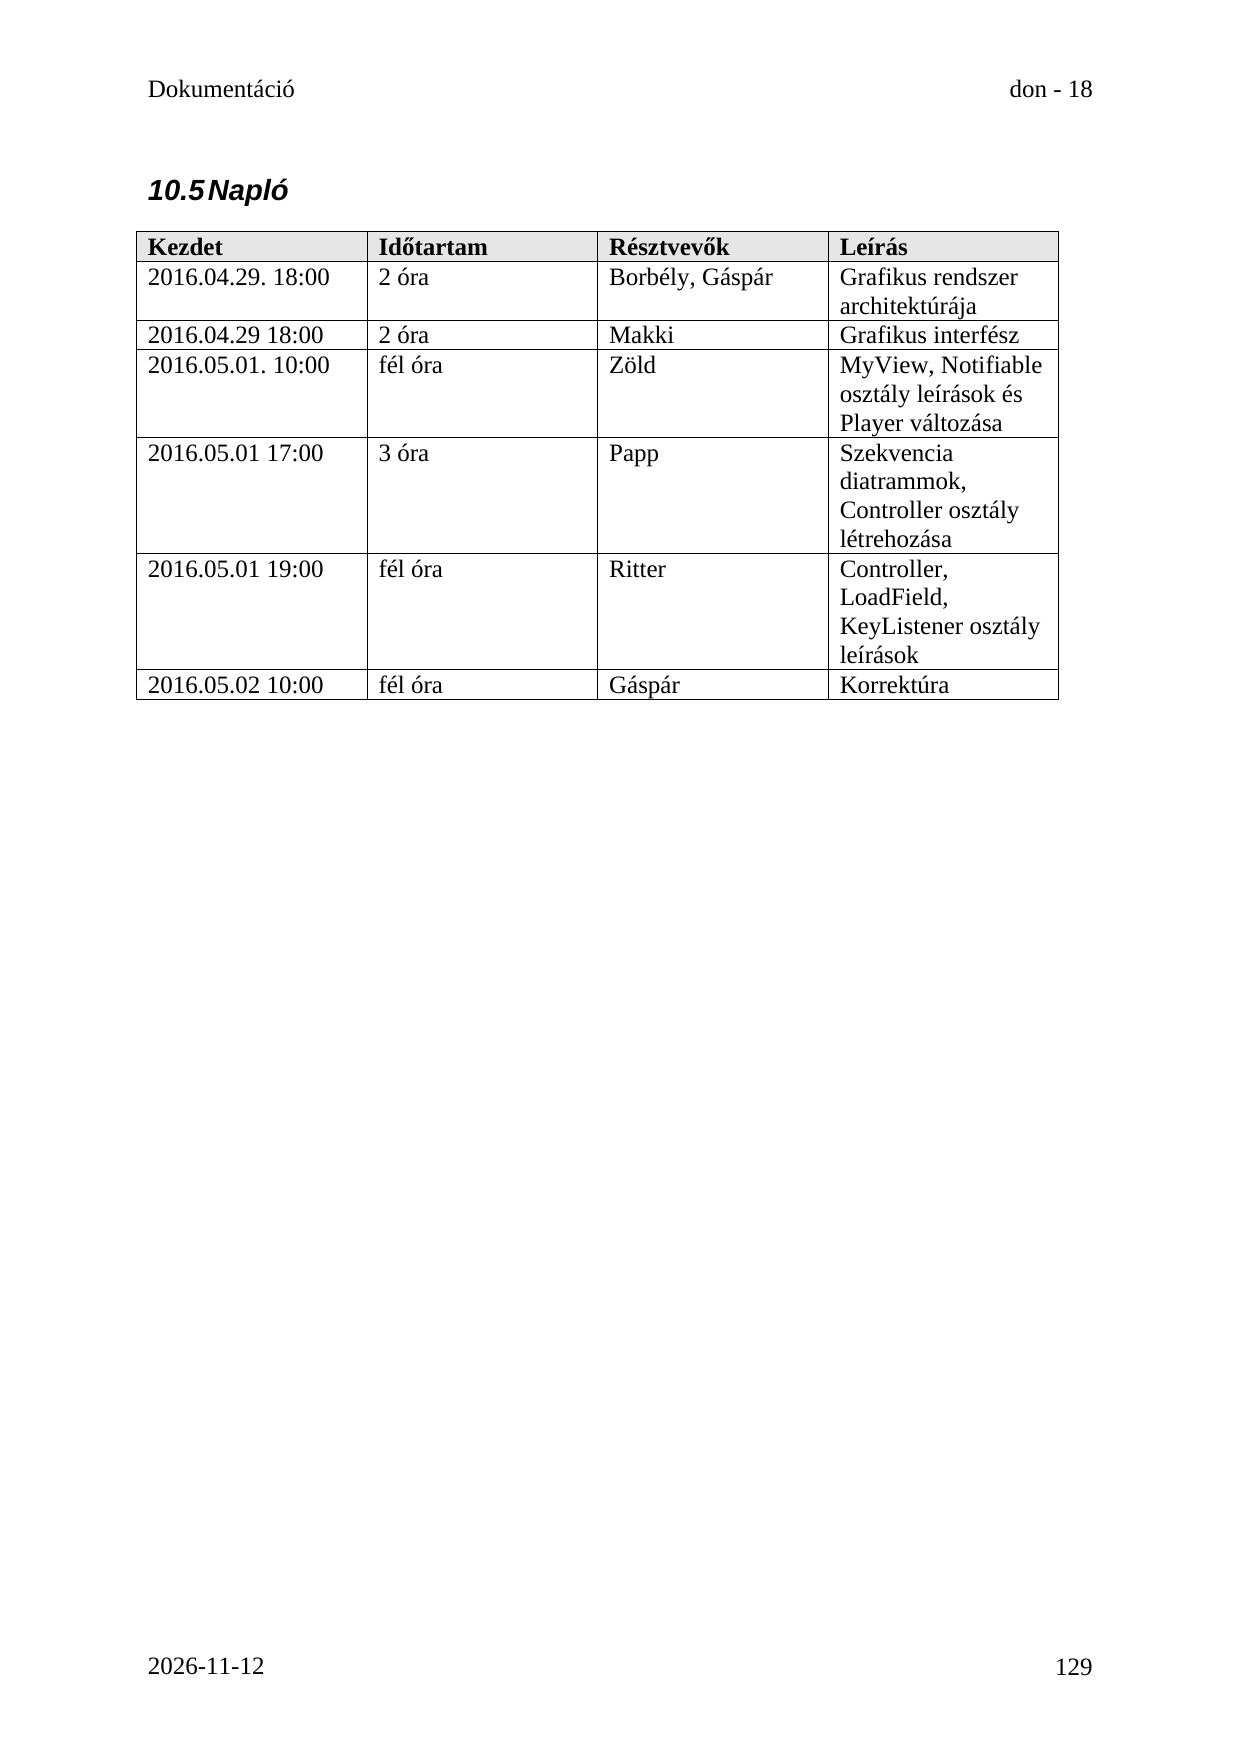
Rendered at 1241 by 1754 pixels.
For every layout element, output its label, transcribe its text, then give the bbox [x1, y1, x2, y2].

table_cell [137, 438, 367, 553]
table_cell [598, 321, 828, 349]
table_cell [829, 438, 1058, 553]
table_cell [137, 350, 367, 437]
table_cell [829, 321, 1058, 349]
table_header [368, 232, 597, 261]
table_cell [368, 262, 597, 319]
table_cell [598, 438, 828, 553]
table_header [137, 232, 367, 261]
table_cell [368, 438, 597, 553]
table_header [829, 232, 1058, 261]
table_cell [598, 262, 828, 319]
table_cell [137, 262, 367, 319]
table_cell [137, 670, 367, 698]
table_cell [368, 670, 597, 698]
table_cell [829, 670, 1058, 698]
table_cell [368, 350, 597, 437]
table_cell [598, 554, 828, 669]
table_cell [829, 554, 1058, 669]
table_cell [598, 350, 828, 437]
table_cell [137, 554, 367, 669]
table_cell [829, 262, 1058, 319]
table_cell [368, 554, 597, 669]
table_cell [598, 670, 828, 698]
subtitle Napló [148, 173, 1093, 206]
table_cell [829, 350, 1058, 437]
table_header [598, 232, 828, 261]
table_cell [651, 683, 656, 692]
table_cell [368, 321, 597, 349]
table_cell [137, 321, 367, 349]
